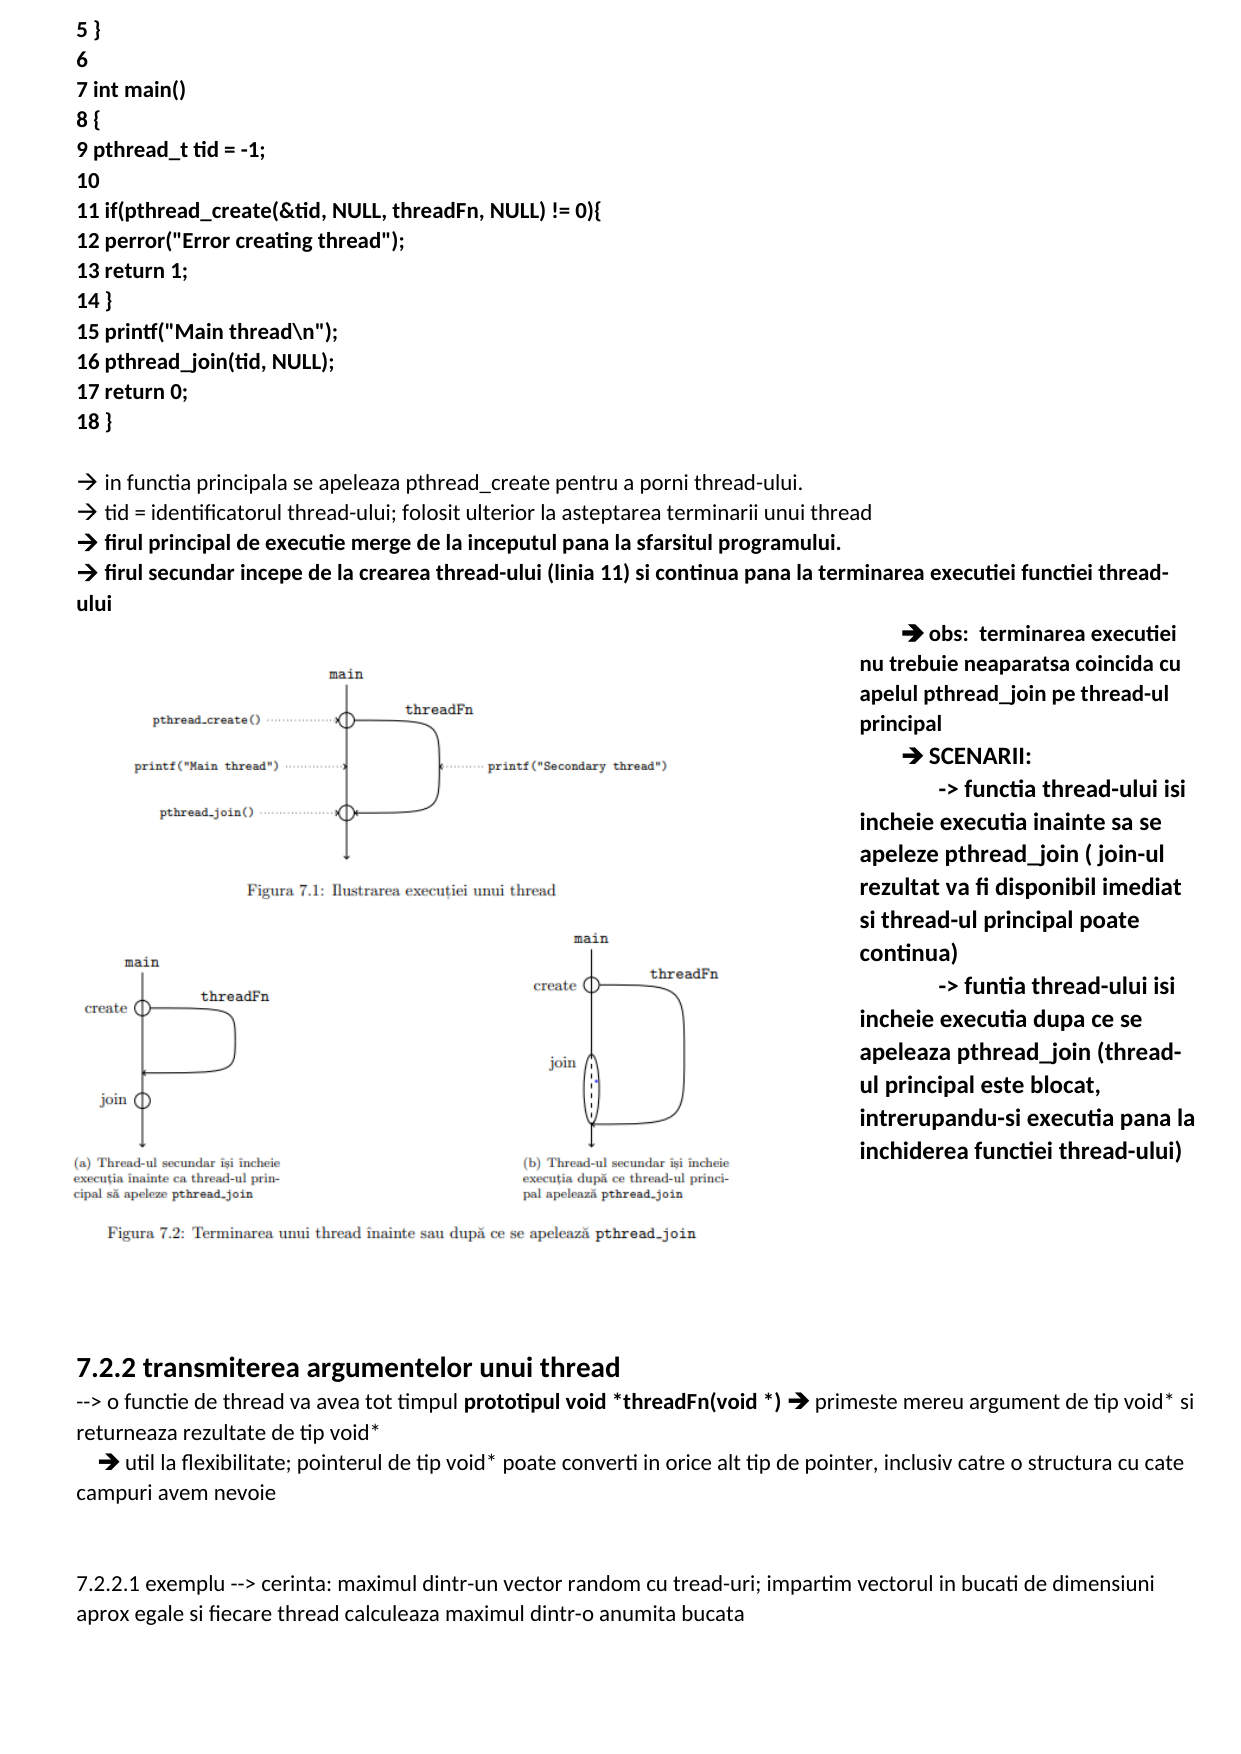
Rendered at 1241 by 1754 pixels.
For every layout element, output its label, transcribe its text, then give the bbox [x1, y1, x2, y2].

text -> functia thread-ului isi incheie executia inainte sa se apeleze pthread_join ( join-ul rezultat va fi disponibil imediat si thread-ul principal poate continua) [841, 773, 1198, 968]
text 7 int main() [76, 75, 1198, 103]
text 16 pthread_join(tid, NULL); [76, 347, 1198, 375]
text 11 if(pthread_create(&tid, NULL, threadFn, NULL) != 0){ [76, 196, 1198, 224]
text obs: terminarea executiei nu trebuie neaparatsa coincida cu apelul pthread_join pe thread-ul principal [76, 619, 1198, 738]
text -> funtia thread-ului isi incheie executia dupa ce se apeleaza pthread_join (thread-ul principal este blocat, intrerupandu-si executia pana la inchiderea functiei thread-ului) [841, 970, 1198, 1165]
text 15 printf("Main thread\n"); [76, 317, 1198, 345]
text 10 [76, 166, 1198, 194]
text 13 return 1; [76, 256, 1198, 284]
text util la flexibilitate; pointerul de tip void* poate converti in orice alt tip de pointer, inclusiv catre o structura cu cate campuri avem nevoie [76, 1448, 1198, 1506]
text firul secundar incepe de la crearea thread-ului (linia 11) si continua pana la terminarea executiei functiei thread-ului [76, 558, 1198, 617]
text 6 [76, 45, 1198, 73]
text firul principal de executie merge de la inceputul pana la sfarsitul programului. [76, 528, 1198, 556]
picture [18, 642, 841, 1252]
text --> o functie de thread va avea tot timpul prototipul void *threadFn(void *) primeste mereu argument de tip void* si returneaza rezultate de tip void* [76, 1387, 1198, 1446]
text 5 } [76, 15, 1198, 43]
text 9 pthread_t tid = -1; [76, 136, 1198, 164]
text 8 { [76, 105, 1198, 133]
text 7.2.2 transmiterea argumentelor unui thread [76, 1349, 1198, 1384]
text 17 return 0; [76, 377, 1198, 405]
text in functia principala se apeleaza pthread_create pentru a porni thread-ului. [76, 468, 1198, 496]
text tid = identificatorul thread-ului; folosit ulterior la asteptarea terminarii unui thread [76, 498, 1198, 526]
text 12 perror("Error creating thread"); [76, 226, 1198, 254]
text SCENARII: [841, 740, 1198, 770]
text 14 } [76, 287, 1198, 315]
text 18 } [76, 407, 1198, 436]
text 7.2.2.1 exemplu --> cerinta: maximul dintr-un vector random cu tread-uri; impartim vectorul in bucati de dimensiuni aprox egale si fiecare thread calculeaza maximul dintr-o anumita bucata [76, 1569, 1198, 1627]
